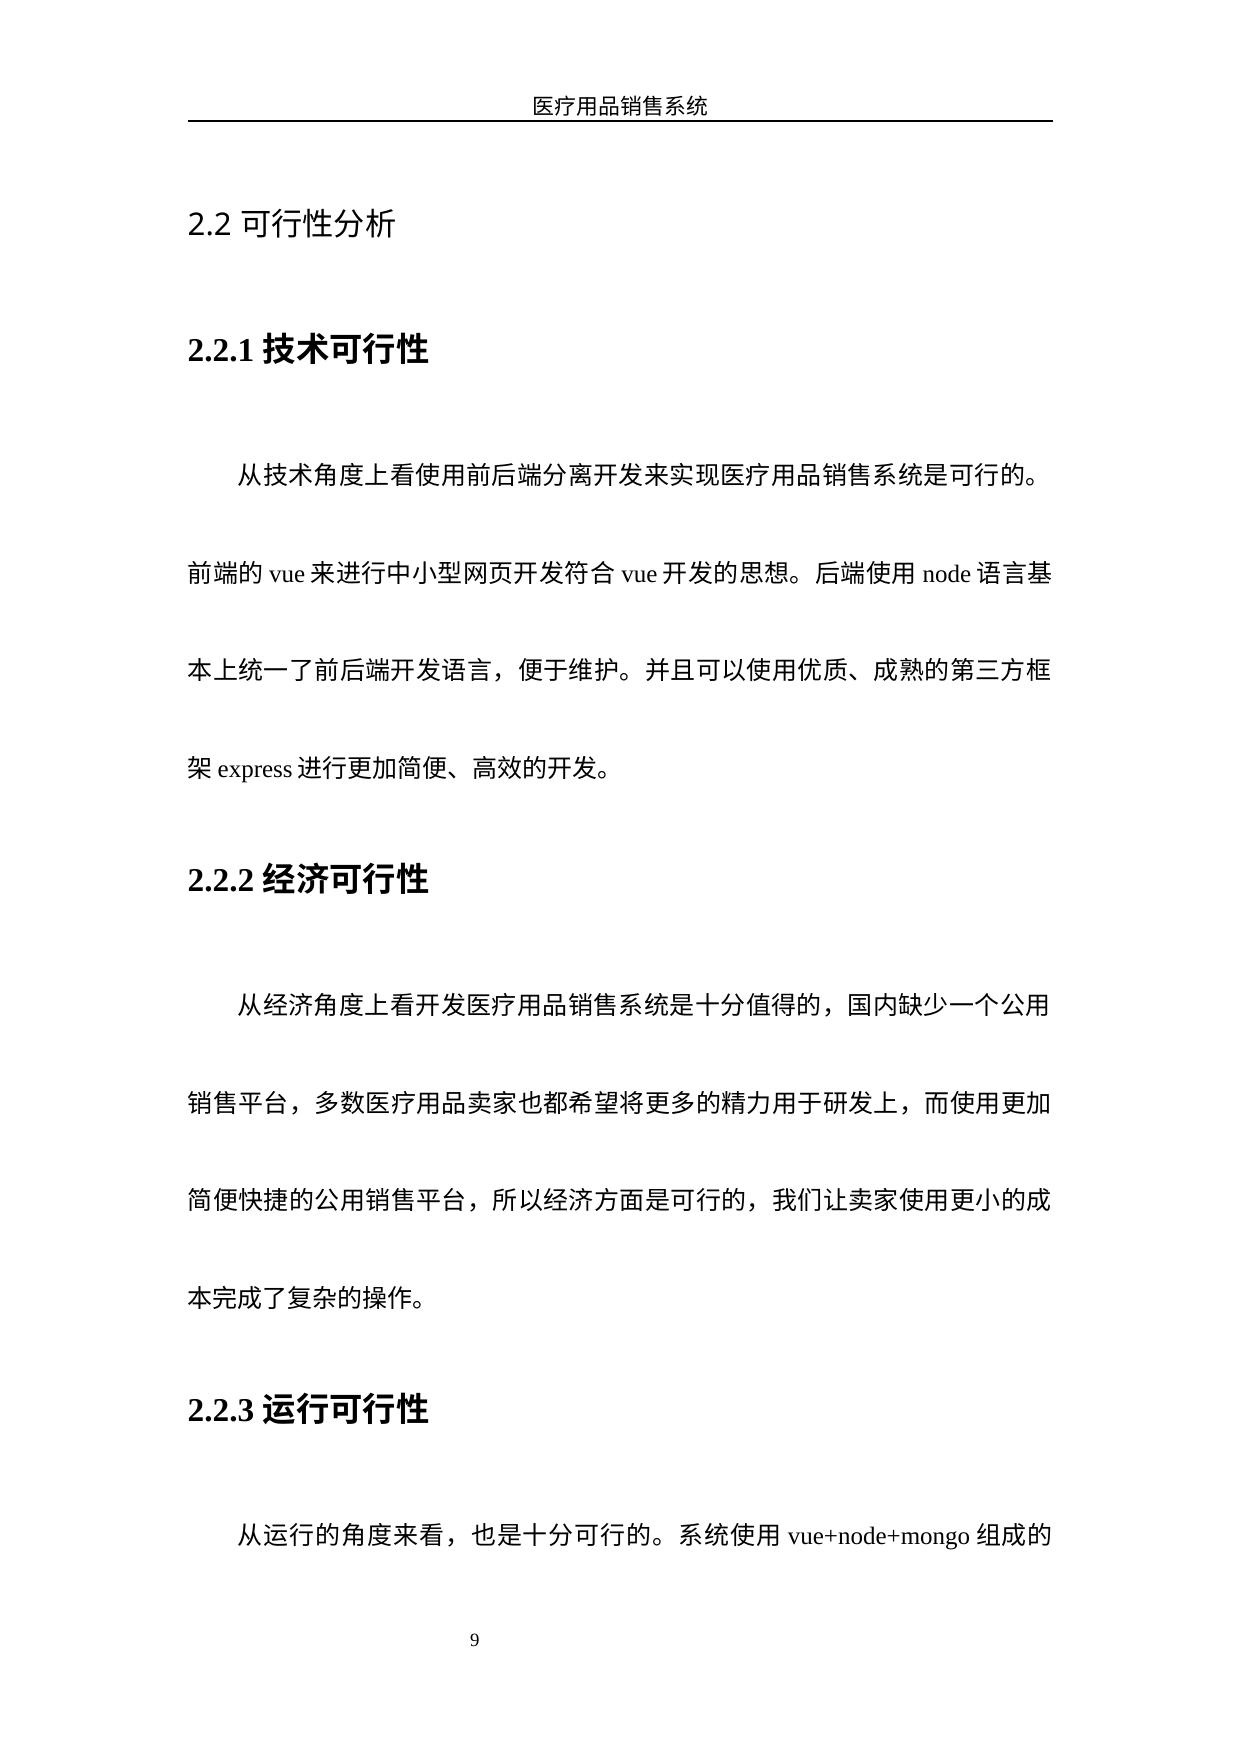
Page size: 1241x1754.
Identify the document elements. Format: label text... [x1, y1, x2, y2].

subtitle 2.2 可行性分析 [187, 189, 1053, 254]
text 从运行的角度来看，也是十分可行的。系统使用vue+node+mongo组成的系统前后端分离，但语言相通，降低了开发成本，便于日后维护，产品上线后也能稳定的运行。 [187, 1501, 1053, 1566]
text 从技术角度上看使用前后端分离开发来实现医疗用品销售系统是可行的。前端的vue来进行中小型网页开发符合vue开发的思想。后端使用node语言基本上统一了前后端开发语言，便于维护。并且可以使用优质、成熟的第三方框架express进行更加简便、高效的开发。 [187, 441, 1053, 799]
subtitle 2.2.1 技术可行性 [187, 314, 1053, 379]
subtitle 2.2.2 经济可行性 [187, 844, 1053, 909]
subtitle 2.2.3 运行可行性 [187, 1374, 1053, 1439]
text 从经济角度上看开发医疗用品销售系统是十分值得的，国内缺少一个公用销售平台，多数医疗用品卖家也都希望将更多的精力用于研发上，而使用更加简便快捷的公用销售平台，所以经济方面是可行的，我们让卖家使用更小的成本完成了复杂的操作。 [187, 971, 1053, 1329]
